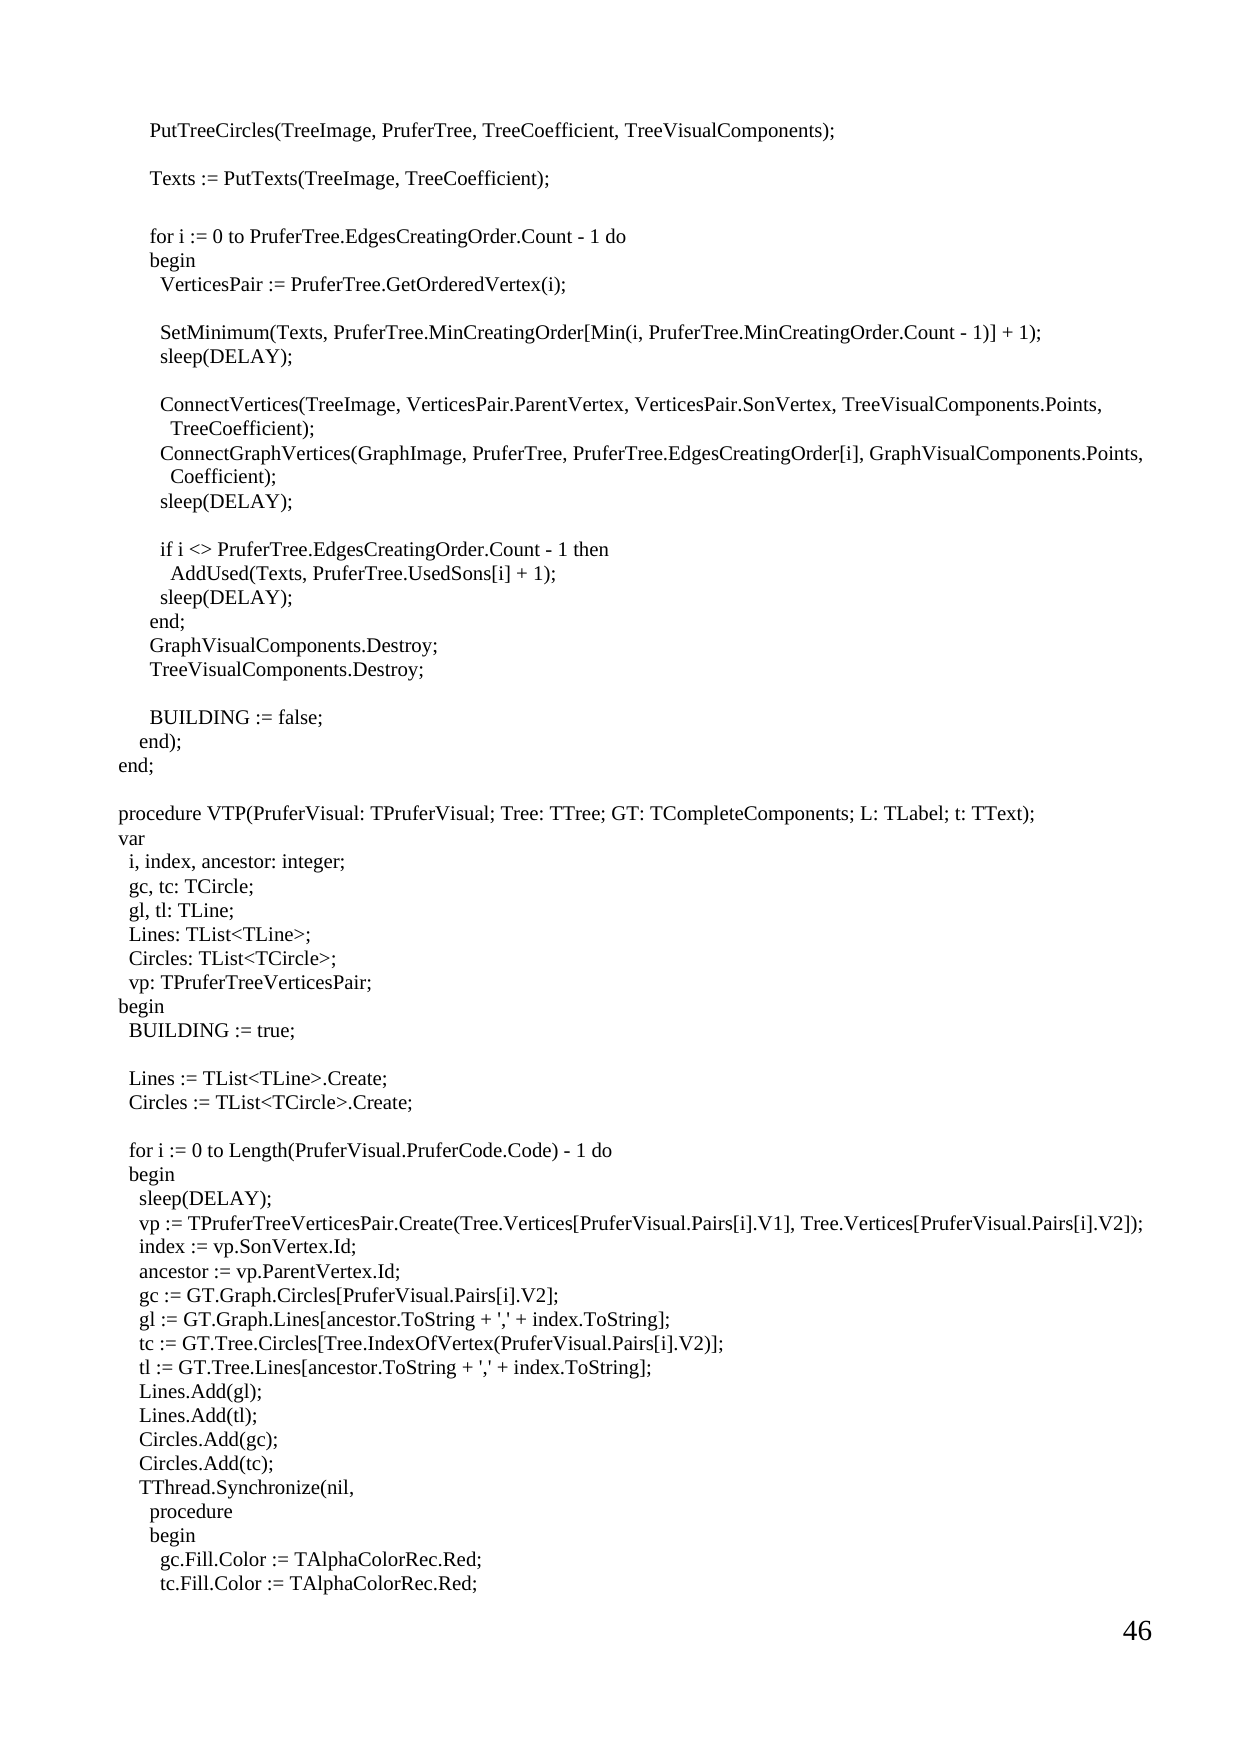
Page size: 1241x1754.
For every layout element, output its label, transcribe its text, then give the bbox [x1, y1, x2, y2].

text begin [118, 1162, 1152, 1186]
text gl, tl: TLine; [118, 898, 1152, 922]
text sleep(DELAY); [118, 1186, 1152, 1210]
text TThread.Synchronize(nil, [118, 1475, 1152, 1499]
text Circles.Add(tc); [118, 1451, 1152, 1475]
text Circles := TList<TCircle>.Create; [118, 1090, 1152, 1114]
text sleep(DELAY); [118, 585, 1152, 609]
text SetMinimum(Texts, PruferTree.MinCreatingOrder[Min(i, PruferTree.MinCreatingOrder.Count - 1)] + 1); [118, 320, 1152, 344]
text var [118, 825, 1152, 849]
text TreeVisualComponents.Destroy; [118, 657, 1152, 681]
text Lines := TList<TLine>.Create; [118, 1066, 1152, 1090]
text vp: TPruferTreeVerticesPair; [118, 970, 1152, 994]
text begin [118, 1523, 1152, 1547]
text tc := GT.Tree.Circles[Tree.IndexOfVertex(PruferVisual.Pairs[i].V2)]; [118, 1331, 1152, 1355]
text for i := 0 to PruferTree.EdgesCreatingOrder.Count - 1 do [118, 224, 1152, 248]
text Circles: TList<TCircle>; [118, 946, 1152, 970]
text Texts := PutTexts(TreeImage, TreeCoefficient); [118, 166, 1152, 190]
text gc := GT.Graph.Circles[PruferVisual.Pairs[i].V2]; [118, 1283, 1152, 1307]
text Lines.Add(tl); [118, 1403, 1152, 1427]
text for i := 0 to Length(PruferVisual.PruferCode.Code) - 1 do [118, 1138, 1152, 1162]
text if i <> PruferTree.EdgesCreatingOrder.Count - 1 then [118, 537, 1152, 561]
text AddUsed(Texts, PruferTree.UsedSons[i] + 1); [118, 561, 1152, 585]
text TreeCoefficient); [118, 416, 1152, 440]
text gc, tc: TCircle; [118, 873, 1152, 898]
text GraphVisualComponents.Destroy; [118, 633, 1152, 657]
text end; [118, 753, 1152, 777]
text ConnectVertices(TreeImage, VerticesPair.ParentVertex, VerticesPair.SonVertex, TreeVisualComponents.Points, [118, 392, 1152, 416]
text Lines.Add(gl); [118, 1379, 1152, 1403]
text end; [118, 609, 1152, 633]
text i, index, ancestor: integer; [118, 849, 1152, 873]
text begin [118, 994, 1152, 1018]
text Coefficient); [118, 464, 1152, 488]
text gl := GT.Graph.Lines[ancestor.ToString + ',' + index.ToString]; [118, 1307, 1152, 1331]
text tl := GT.Tree.Lines[ancestor.ToString + ',' + index.ToString]; [118, 1355, 1152, 1379]
text Circles.Add(gc); [118, 1427, 1152, 1451]
text procedure [118, 1499, 1152, 1523]
text procedure VTP(PruferVisual: TPruferVisual; Tree: TTree; GT: TCompleteComponents; L: TLabel; t: TText); [118, 801, 1152, 825]
text ConnectGraphVertices(GraphImage, PruferTree, PruferTree.EdgesCreatingOrder[i], GraphVisualComponents.Points, [118, 440, 1152, 464]
text Lines: TList<TLine>; [118, 922, 1152, 946]
text gc.Fill.Color := TAlphaColorRec.Red; [118, 1547, 1152, 1571]
text ancestor := vp.ParentVertex.Id; [118, 1258, 1152, 1283]
text vp := TPruferTreeVerticesPair.Create(Tree.Vertices[PruferVisual.Pairs[i].V1], Tree.Vertices[PruferVisual.Pairs[i].V2]); [118, 1210, 1152, 1234]
text begin [118, 248, 1152, 272]
text BUILDING := false; [118, 705, 1152, 729]
text index := vp.SonVertex.Id; [118, 1234, 1152, 1258]
text sleep(DELAY); [118, 488, 1152, 513]
text tc.Fill.Color := TAlphaColorRec.Red; [118, 1571, 1152, 1595]
text PutTreeCircles(TreeImage, PruferTree, TreeCoefficient, TreeVisualComponents); [118, 118, 1152, 142]
text end); [118, 729, 1152, 753]
text sleep(DELAY); [118, 344, 1152, 368]
text BUILDING := true; [118, 1018, 1152, 1042]
text VerticesPair := PruferTree.GetOrderedVertex(i); [118, 272, 1152, 296]
